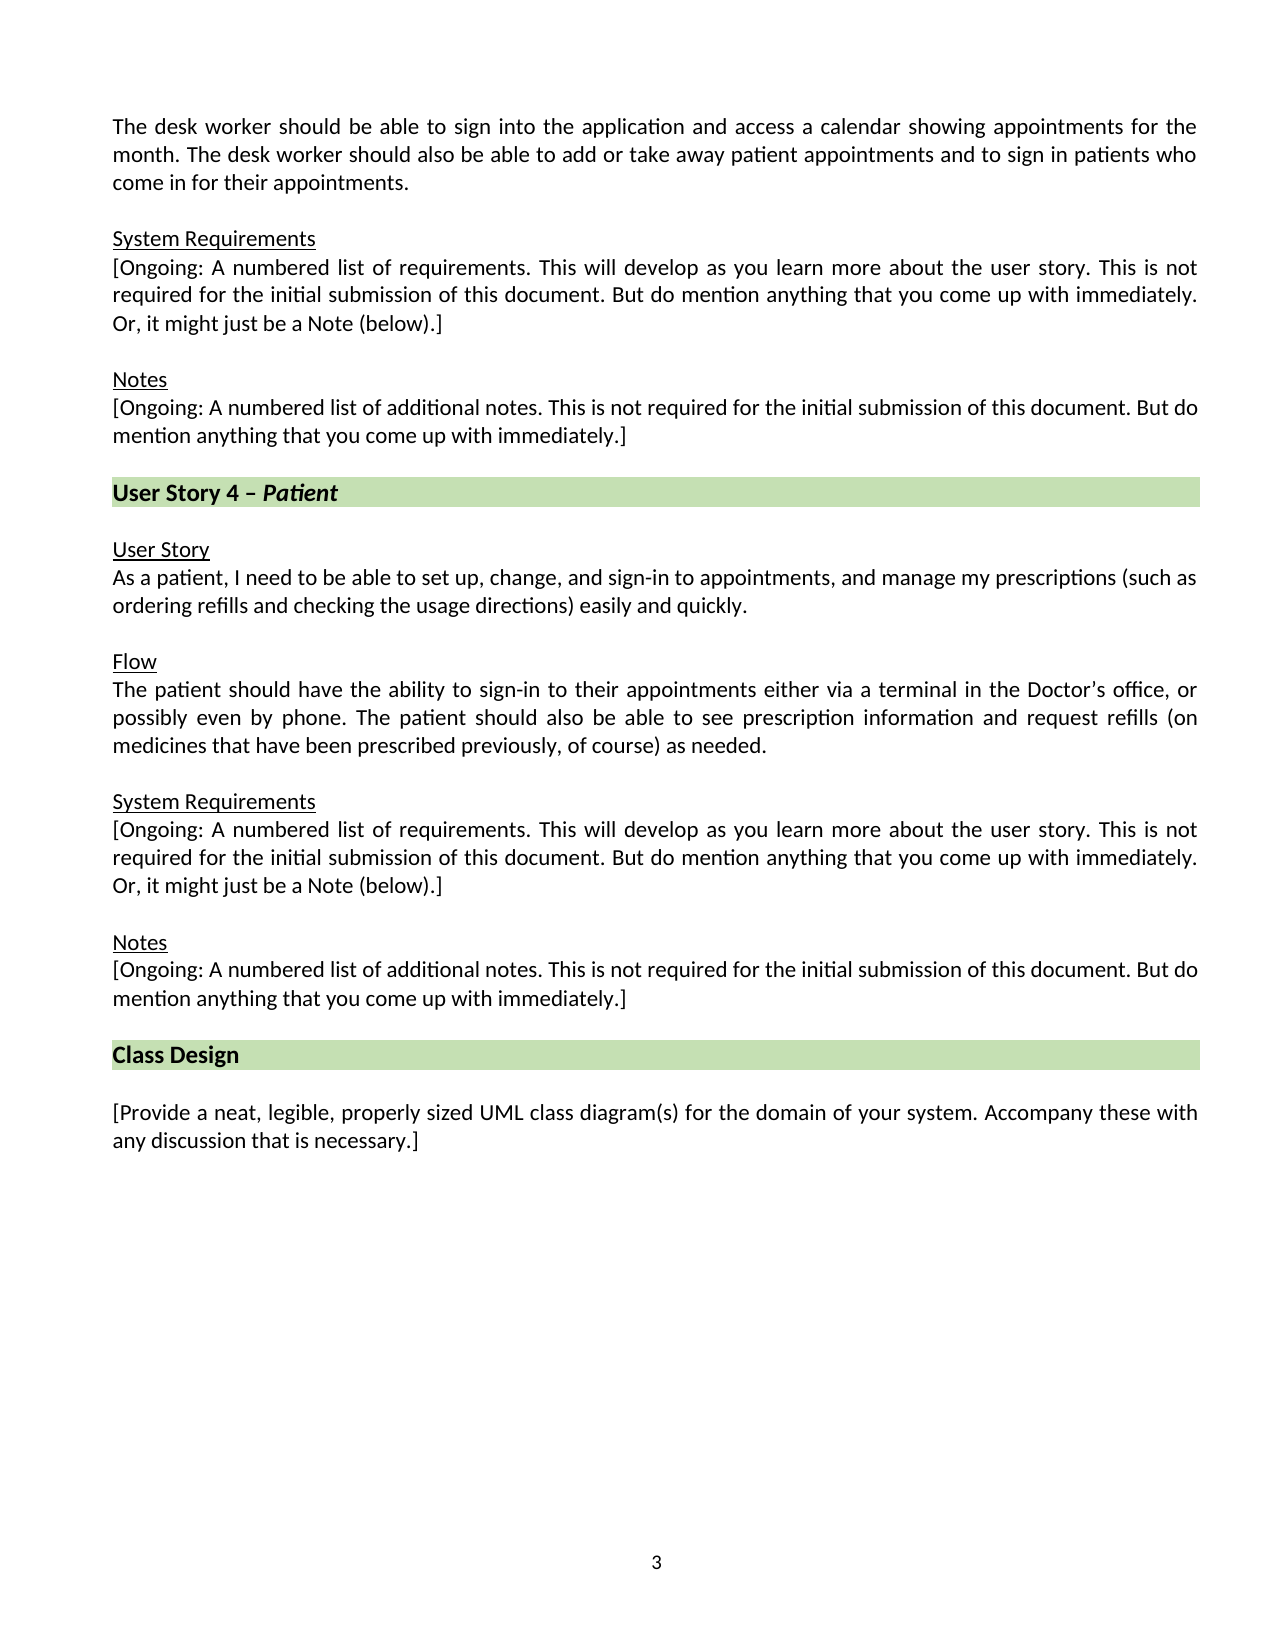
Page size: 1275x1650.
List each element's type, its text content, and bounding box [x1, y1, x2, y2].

text Notes [112, 928, 1200, 956]
text [Ongoing: A numbered list of requirements. This will develop as you learn more about the user story. This is not required for the initial submission of this document. But do mention anything that you come up with immediately. Or, it might just be a Note (below).] [112, 253, 1200, 337]
text The patient should have the ability to sign-in to their appointments either via a terminal in the Doctor’s office, or possibly even by phone. The patient should also be able to see prescription information and request refills (on medicines that have been prescribed previously, of course) as needed. [112, 675, 1200, 759]
text [Ongoing: A numbered list of requirements. This will develop as you learn more about the user story. This is not required for the initial submission of this document. But do mention anything that you come up with immediately. Or, it might just be a Note (below).] [112, 816, 1200, 899]
text System Requirements [112, 787, 1200, 816]
text User Story 4 – Patient [112, 477, 1200, 507]
text Class Design [112, 1040, 1200, 1070]
text User Story [112, 535, 1200, 563]
text System Requirements [112, 224, 1200, 253]
text [Provide a neat, legible, properly sized UML class diagram(s) for the domain of your system. Accompany these with any discussion that is necessary.] [112, 1098, 1200, 1154]
text Notes [112, 365, 1200, 393]
text The desk worker should be able to sign into the application and access a calendar showing appointments for the month. The desk worker should also be able to add or take away patient appointments and to sign in patients who come in for their appointments. [112, 112, 1200, 197]
text As a patient, I need to be able to set up, change, and sign-in to appointments, and manage my prescriptions (such as ordering refills and checking the usage directions) easily and quickly. [112, 563, 1200, 619]
text Flow [112, 647, 1200, 675]
